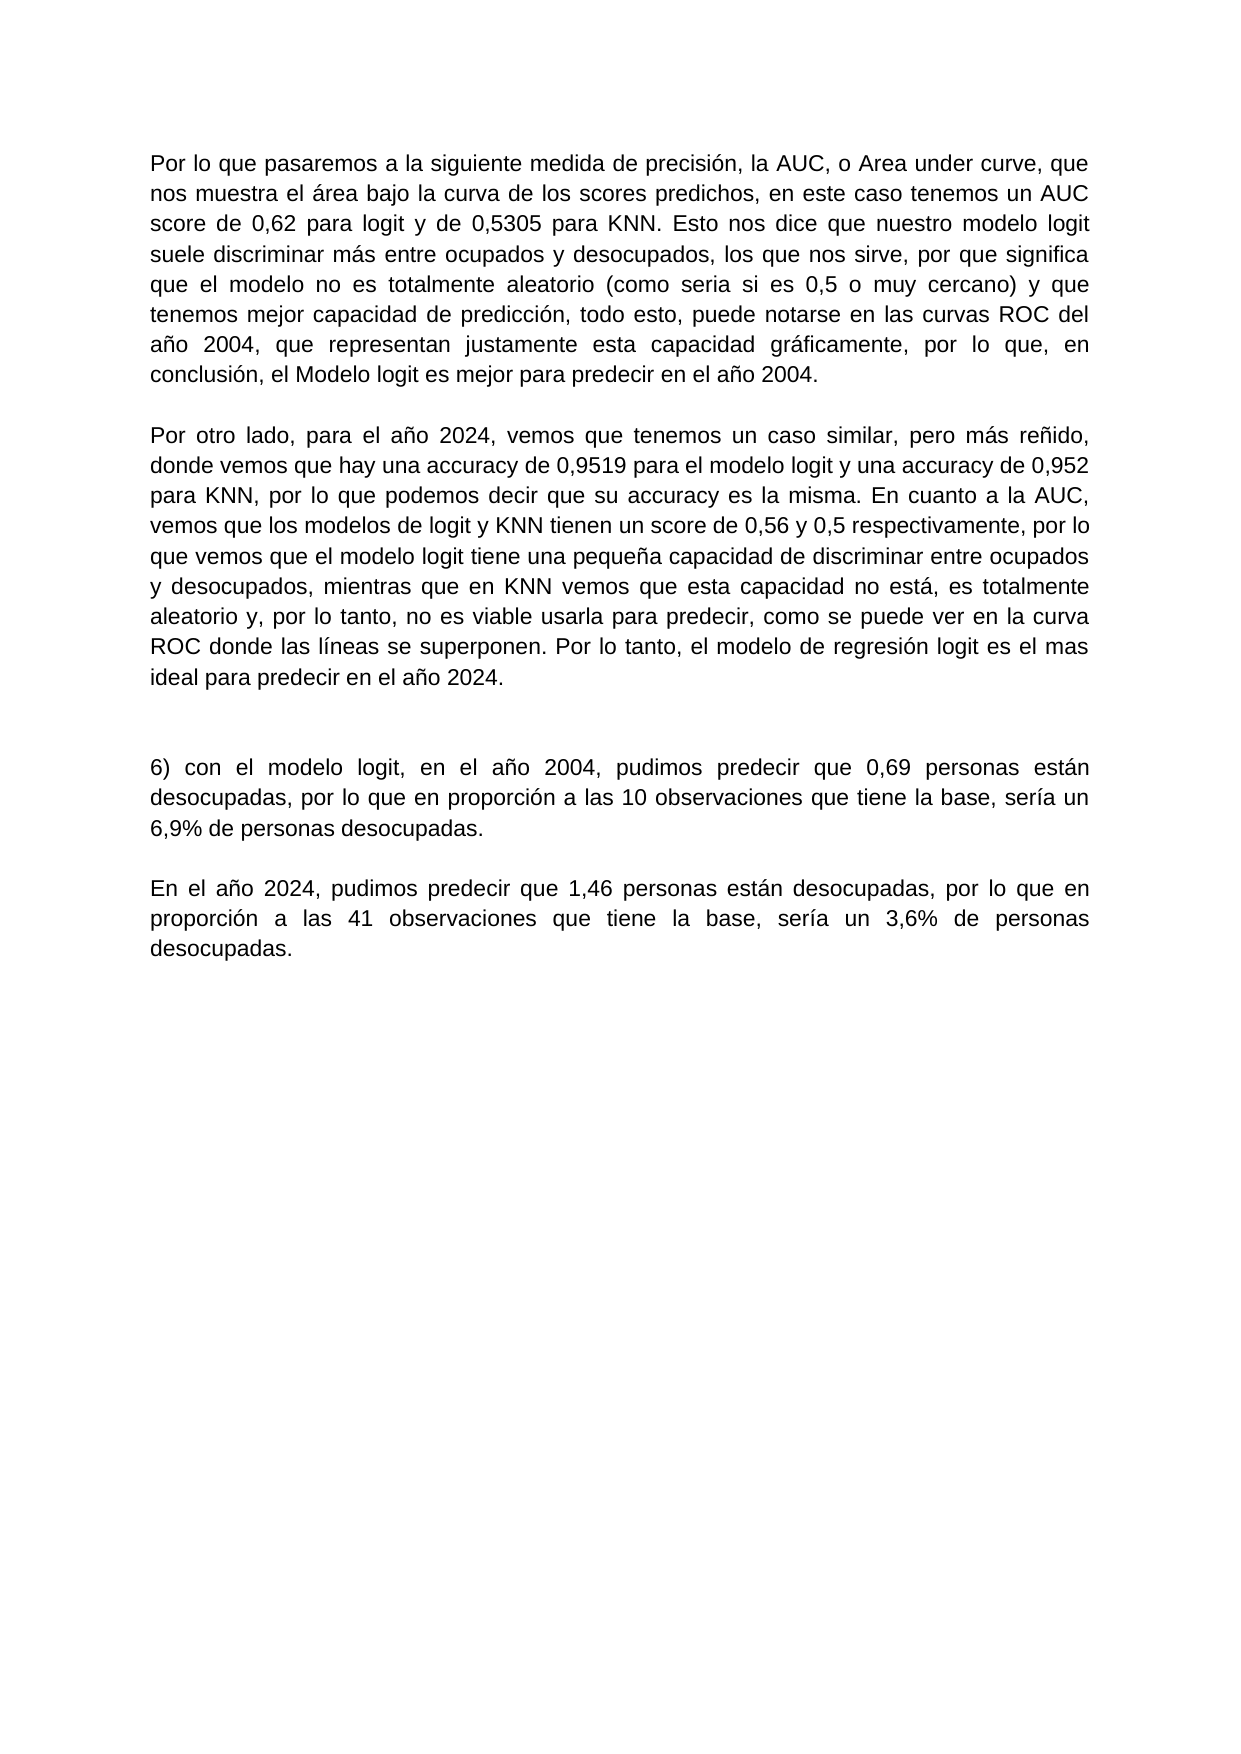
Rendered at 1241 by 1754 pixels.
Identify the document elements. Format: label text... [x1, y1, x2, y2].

text Por otro lado, para el año 2024, vemos que tenemos un caso similar, pero más reñido, donde vemos que hay una accuracy de 0,9519 para el modelo logit y una accuracy de 0,952 para KNN, por lo que podemos decir que su accuracy es la misma. En cuanto a la AUC, vemos que los modelos de logit y KNN tienen un score de 0,56 y 0,5 respectivamente, por lo que vemos que el modelo logit tiene una pequeña capacidad de discriminar entre ocupados y desocupados, mientras que en KNN vemos que esta capacidad no está, es totalmente aleatorio y, por lo tanto, no es viable usarla para predecir, como se puede ver en la curva ROC donde las líneas se superponen. Por lo tanto, el modelo de regresión logit es el mas ideal para predecir en el año 2024. [150, 422, 1090, 690]
text Por lo que pasaremos a la siguiente medida de precisión, la AUC, o Area under curve, que nos muestra el área bajo la curva de los scores predichos, en este caso tenemos un AUC score de 0,62 para logit y de 0,5305 para KNN. Esto nos dice que nuestro modelo logit suele discriminar más entre ocupados y desocupados, los que nos sirve, por que significa que el modelo no es totalmente aleatorio (como seria si es 0,5 o muy cercano) y que tenemos mejor capacidad de predicción, todo esto, puede notarse en las curvas ROC del año 2004, que representan justamente esta capacidad gráficamente, por lo que, en conclusión, el Modelo logit es mejor para predecir en el año 2004. [150, 150, 1090, 388]
text En el año 2024, pudimos predecir que 1,46 personas están desocupadas, por lo que en proporción a las 41 observaciones que tiene la base, sería un 3,6% de personas desocupadas. [150, 875, 1090, 962]
text 6) con el modelo logit, en el año 2004, pudimos predecir que 0,69 personas están desocupadas, por lo que en proporción a las 10 observaciones que tiene la base, sería un 6,9% de personas desocupadas. [150, 754, 1090, 841]
